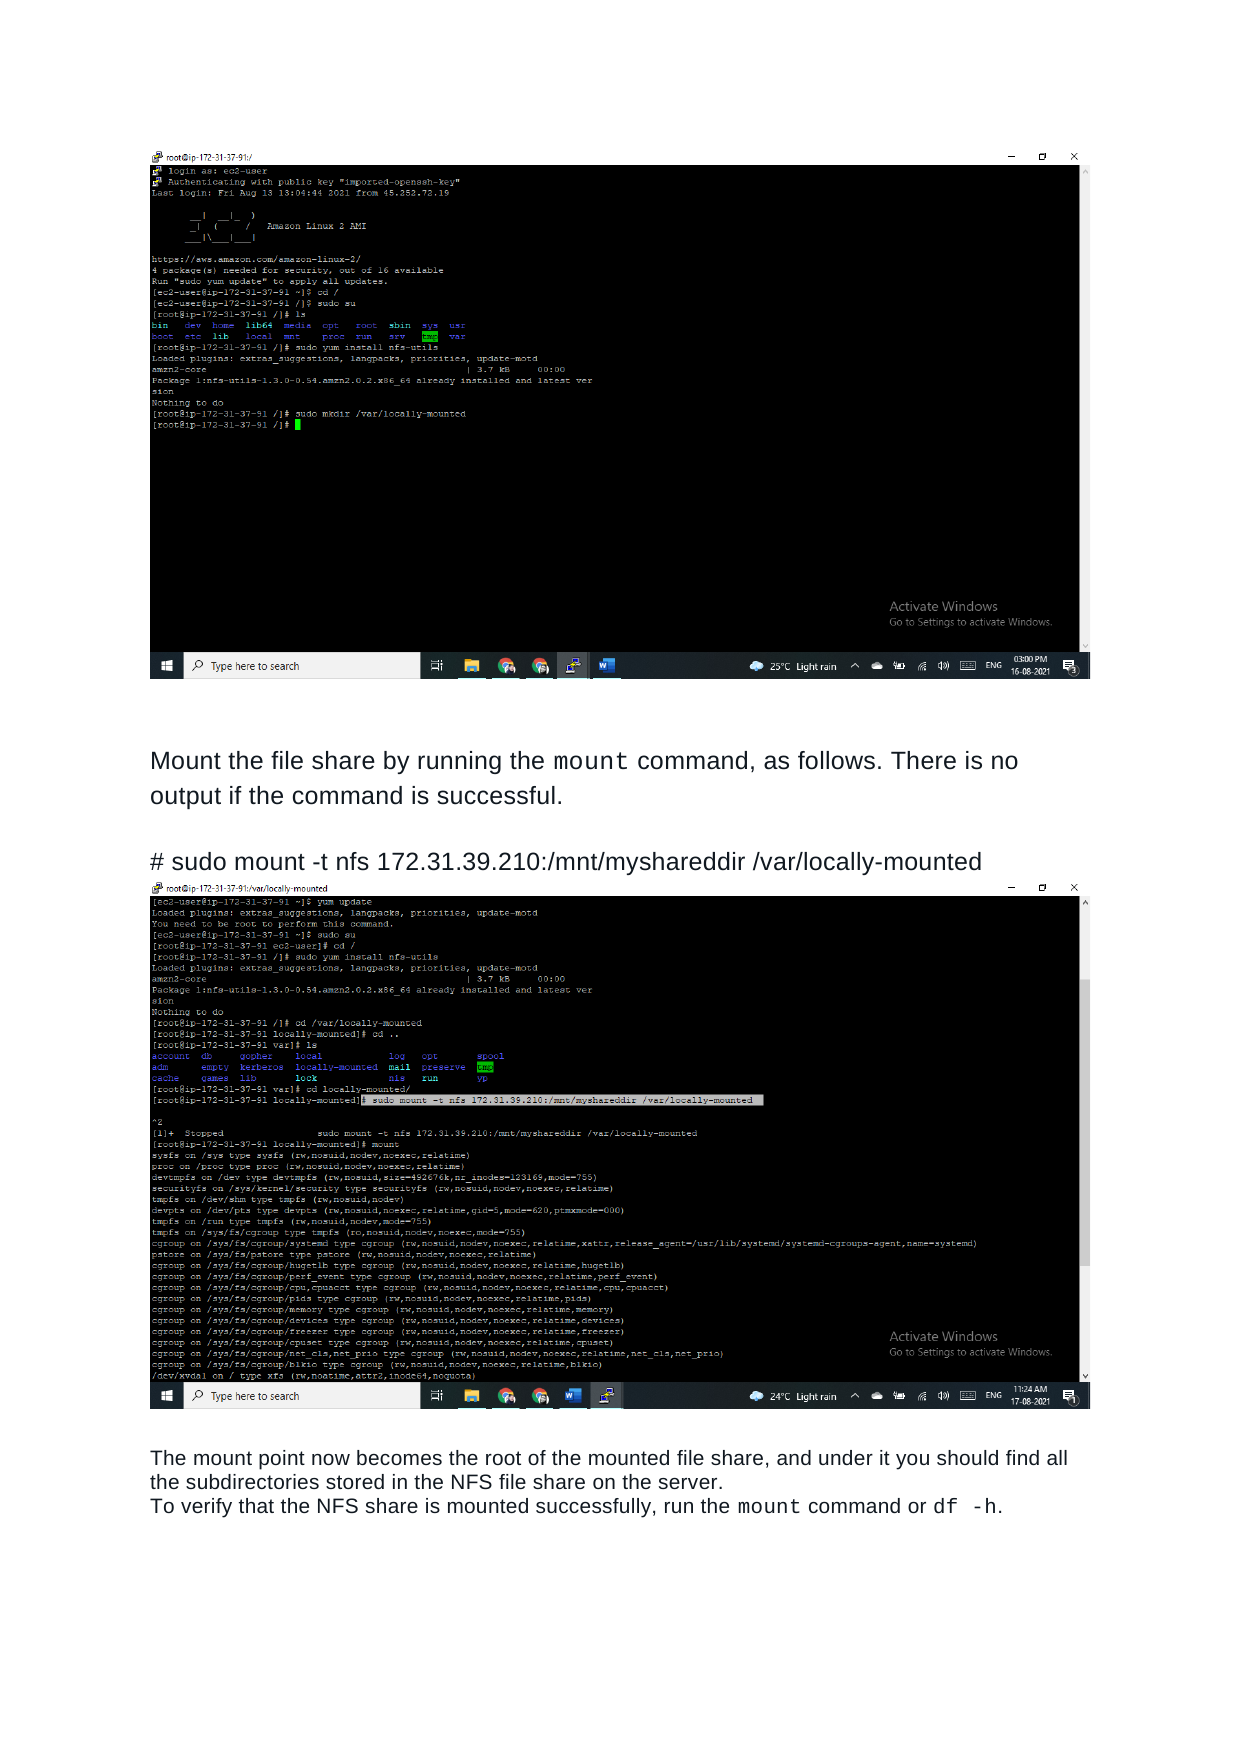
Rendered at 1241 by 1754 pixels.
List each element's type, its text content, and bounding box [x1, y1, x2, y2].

text The mount point now becomes the root of the mounted file share, and under it you should find all the subdirectories stored in the NFS file share on the server. [150, 1446, 1090, 1494]
text # sudo mount -t nfs 172.31.39.210:/mnt/myshareddir /var/locally-mounted [150, 847, 1090, 876]
picture [150, 150, 1091, 679]
text To verify that the NFS share is mounted successfully, run the mount command or df -h. [150, 1494, 1090, 1520]
picture [150, 880, 1091, 1409]
text Mount the file share by running the mount command, as follows. There is no output if the command is successful. [150, 746, 1090, 810]
